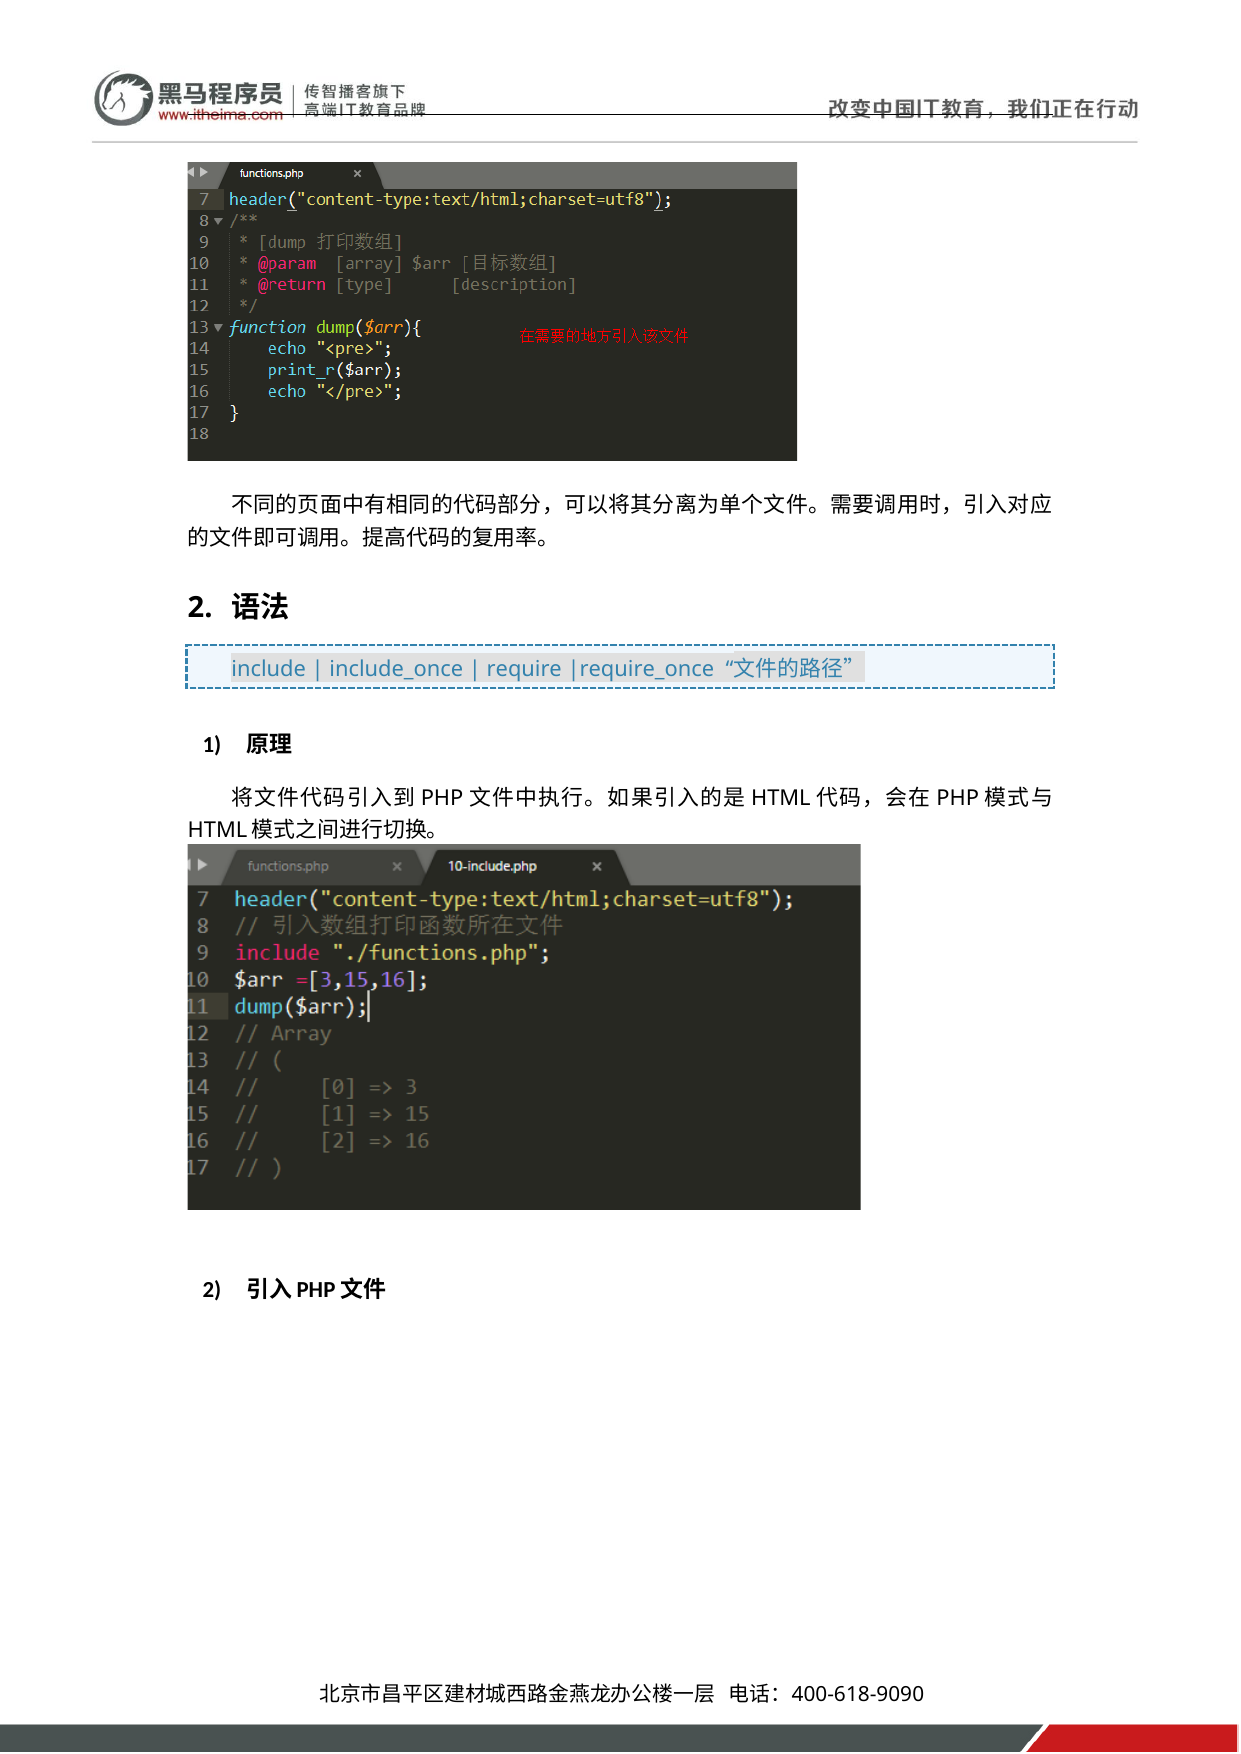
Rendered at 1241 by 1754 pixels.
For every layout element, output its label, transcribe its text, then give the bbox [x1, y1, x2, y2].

picture [0, 0, 1241, 150]
picture [187, 844, 861, 1210]
picture [187, 162, 798, 461]
text include | include_once | require |require_once “文件的路径” [185, 644, 1055, 689]
text 不同的页面中有相同的代码部分，可以将其分离为单个文件。需要调用时，引入对应的文件即可调用。提高代码的复用率。 [187, 487, 1053, 552]
subtitle 语法 [187, 573, 1053, 638]
subtitle 引入PHP文件 [202, 1255, 1053, 1320]
subtitle 原理 [202, 710, 1053, 775]
text 将文件代码引入到PHP文件中执行。如果引入的是HTML代码，会在PHP模式与HTML模式之间进行切换。 [187, 779, 1053, 844]
picture [0, 1671, 1239, 1752]
